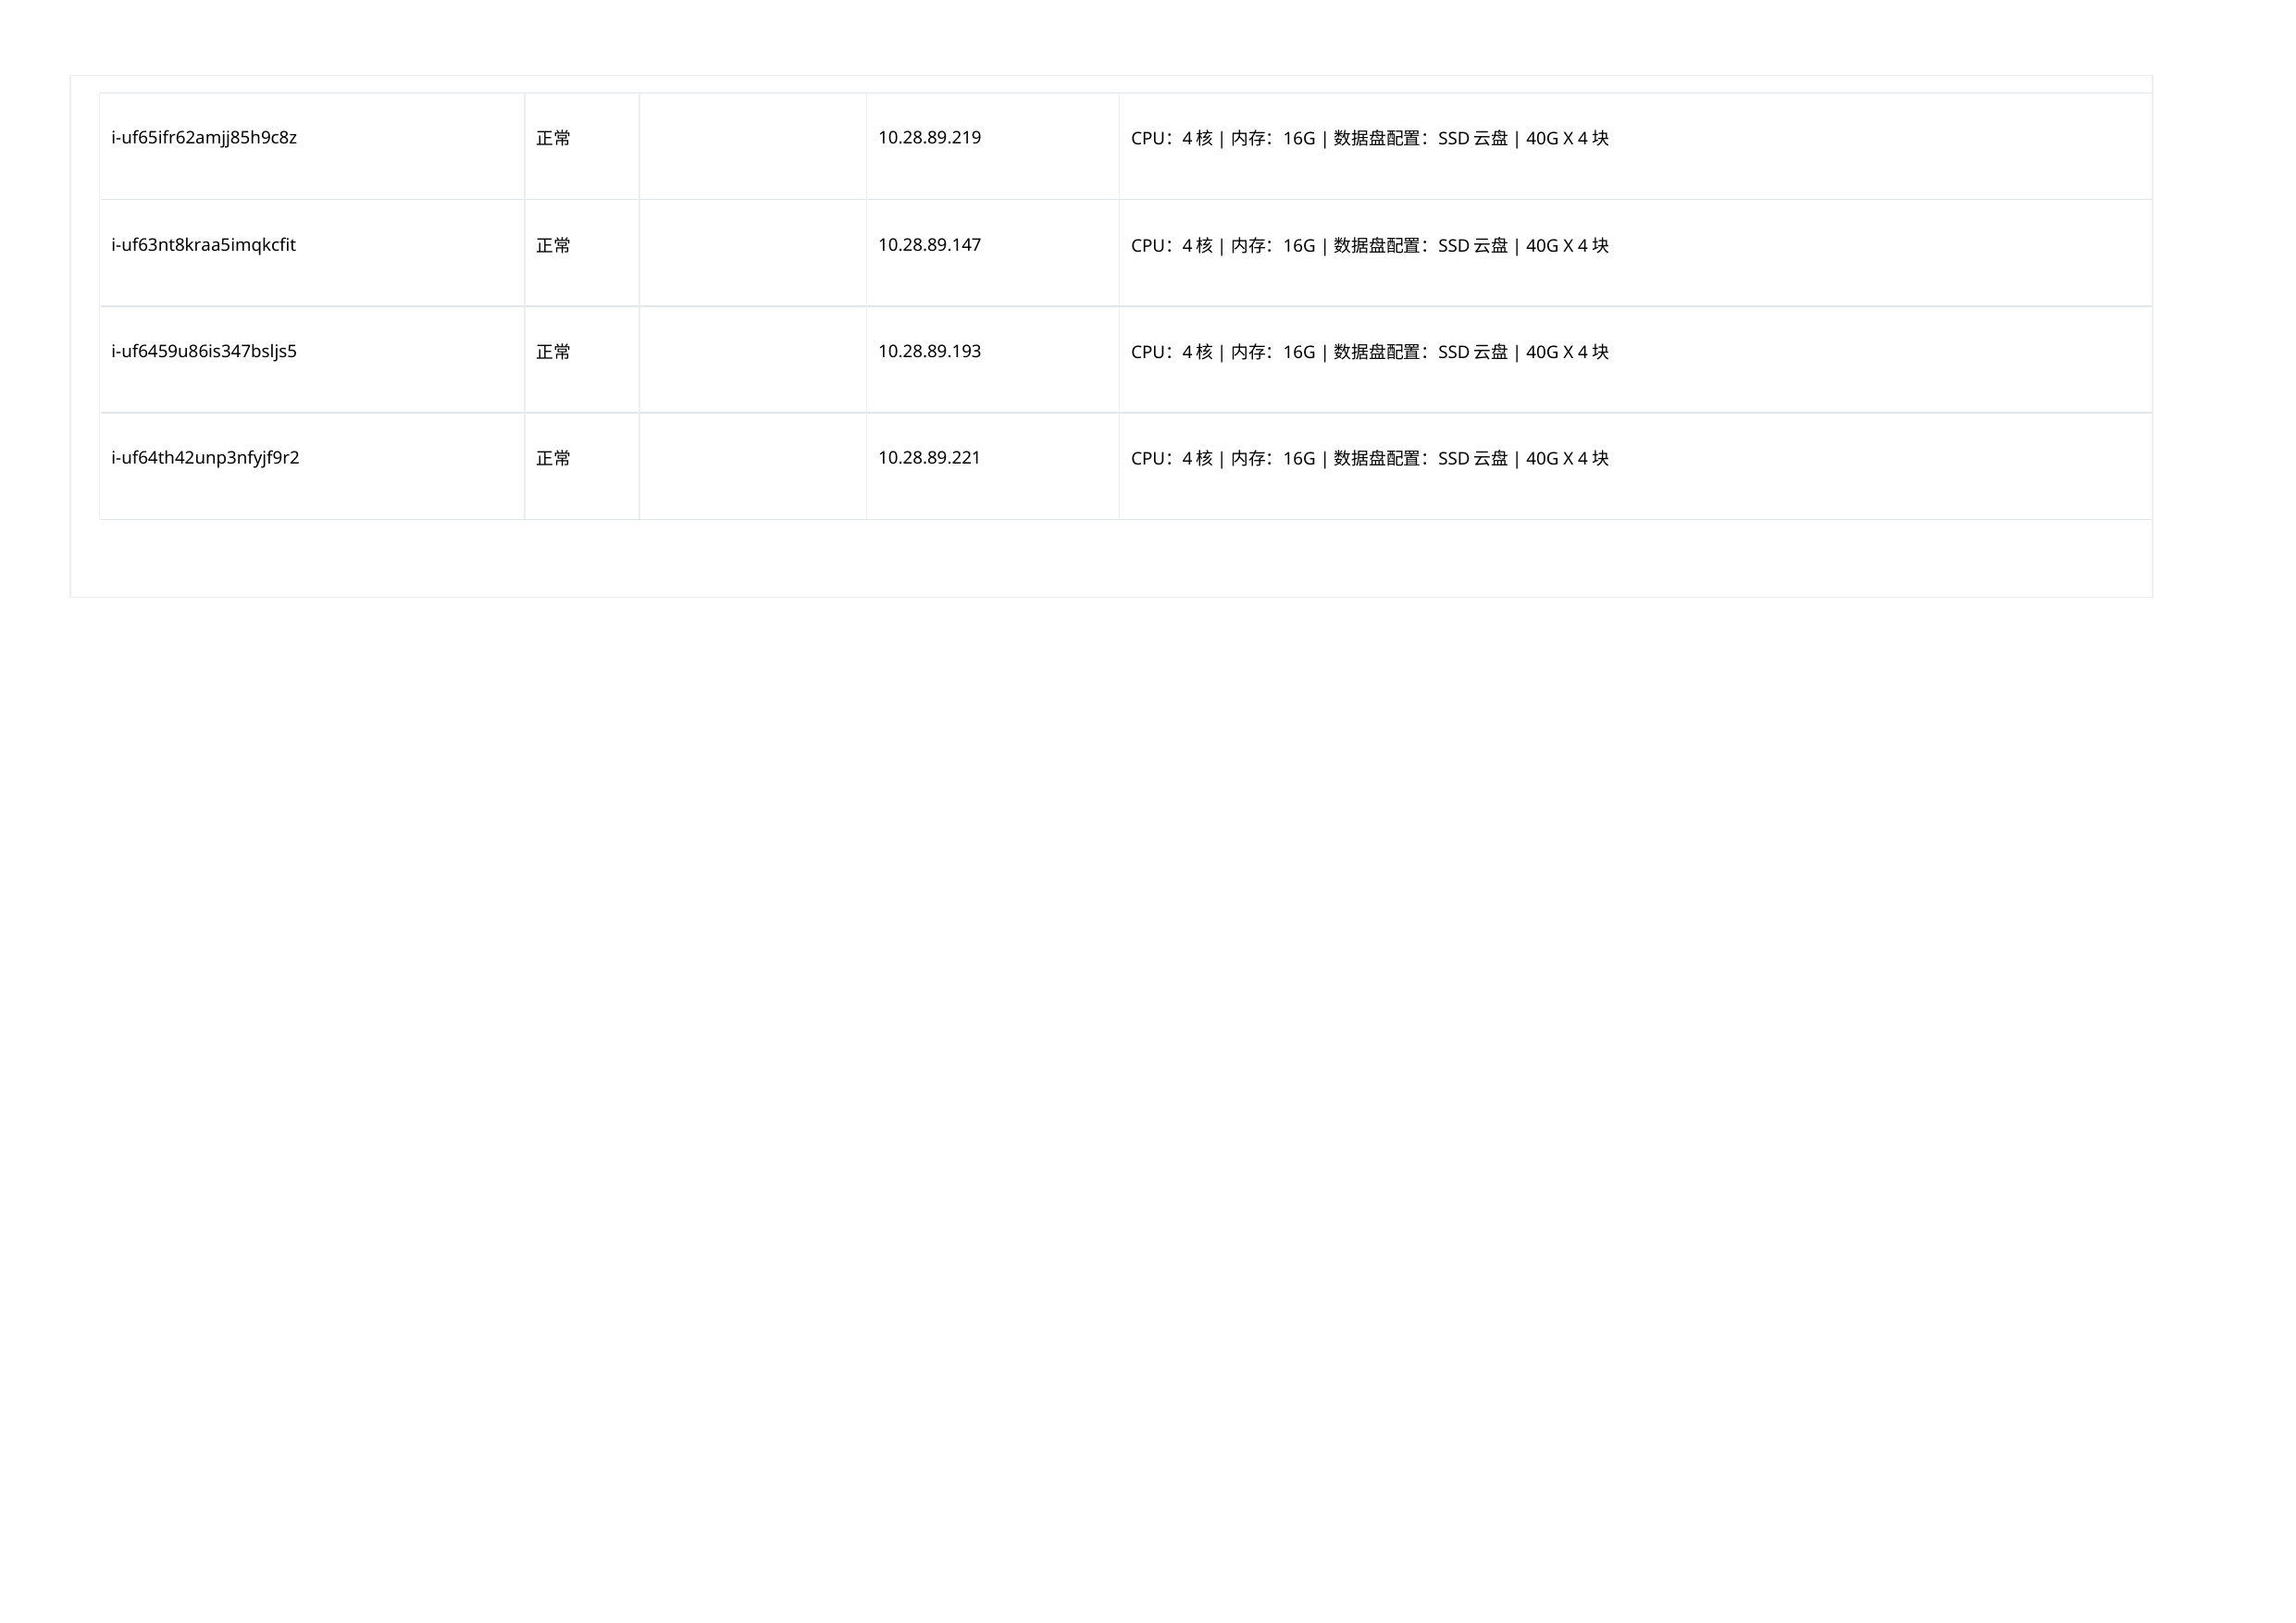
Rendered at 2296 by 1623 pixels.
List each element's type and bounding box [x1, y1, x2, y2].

table_cell [71, 76, 2152, 596]
